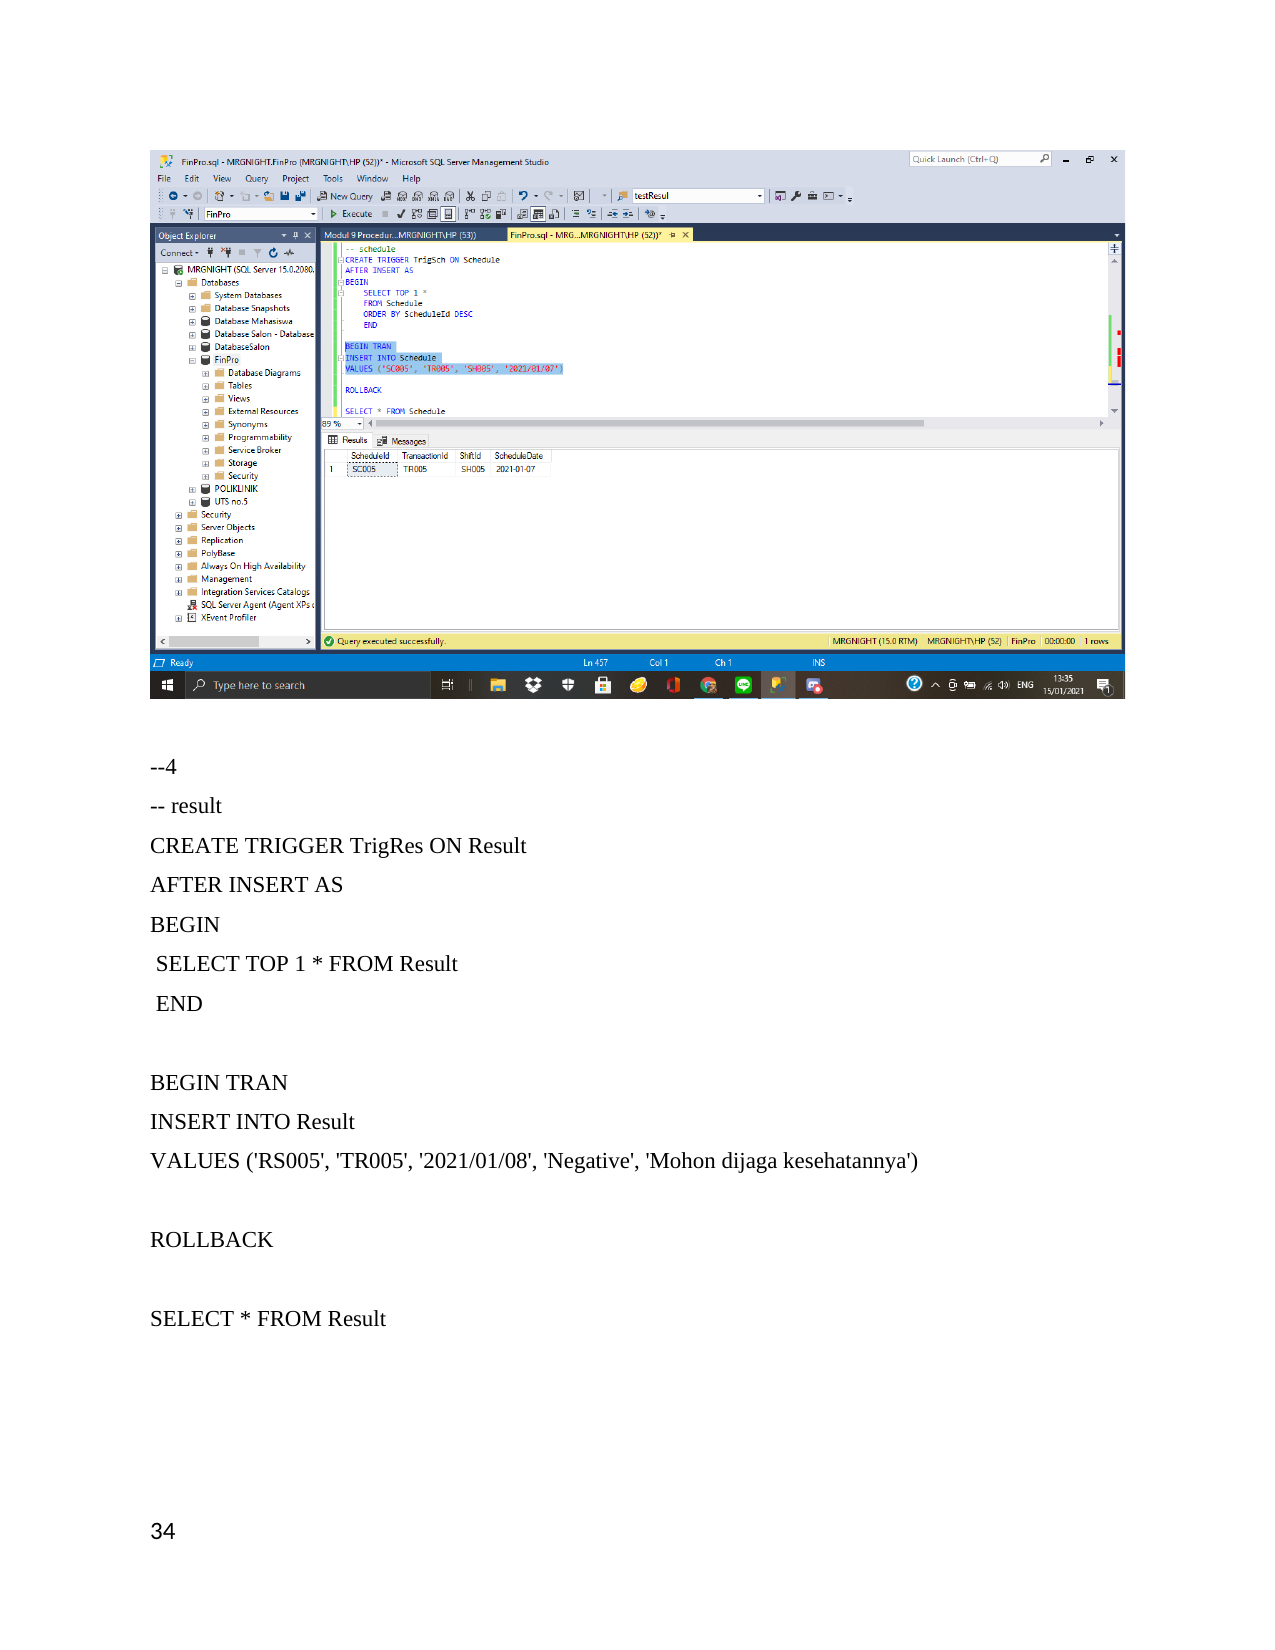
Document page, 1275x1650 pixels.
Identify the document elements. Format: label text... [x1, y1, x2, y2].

text -- result [150, 792, 1125, 819]
text ROLLBACK [150, 1227, 1125, 1253]
text END [150, 990, 1125, 1016]
text BEGIN [150, 911, 1125, 937]
picture [150, 150, 1125, 699]
text CREATE TRIGGER TrigRes ON Result [150, 832, 1125, 858]
text AFTER INSERT AS [150, 871, 1125, 898]
text INSERT INTO Result [150, 1108, 1125, 1134]
text BEGIN TRAN [150, 1069, 1125, 1095]
text VALUES ('RS005', 'TR005', '2021/01/08', 'Negative', 'Mohon dijaga kesehatannya') [150, 1148, 1125, 1174]
text --4 [150, 753, 1125, 779]
text SELECT * FROM Result [150, 1306, 1125, 1332]
text SELECT TOP 1 * FROM Result [150, 950, 1125, 977]
